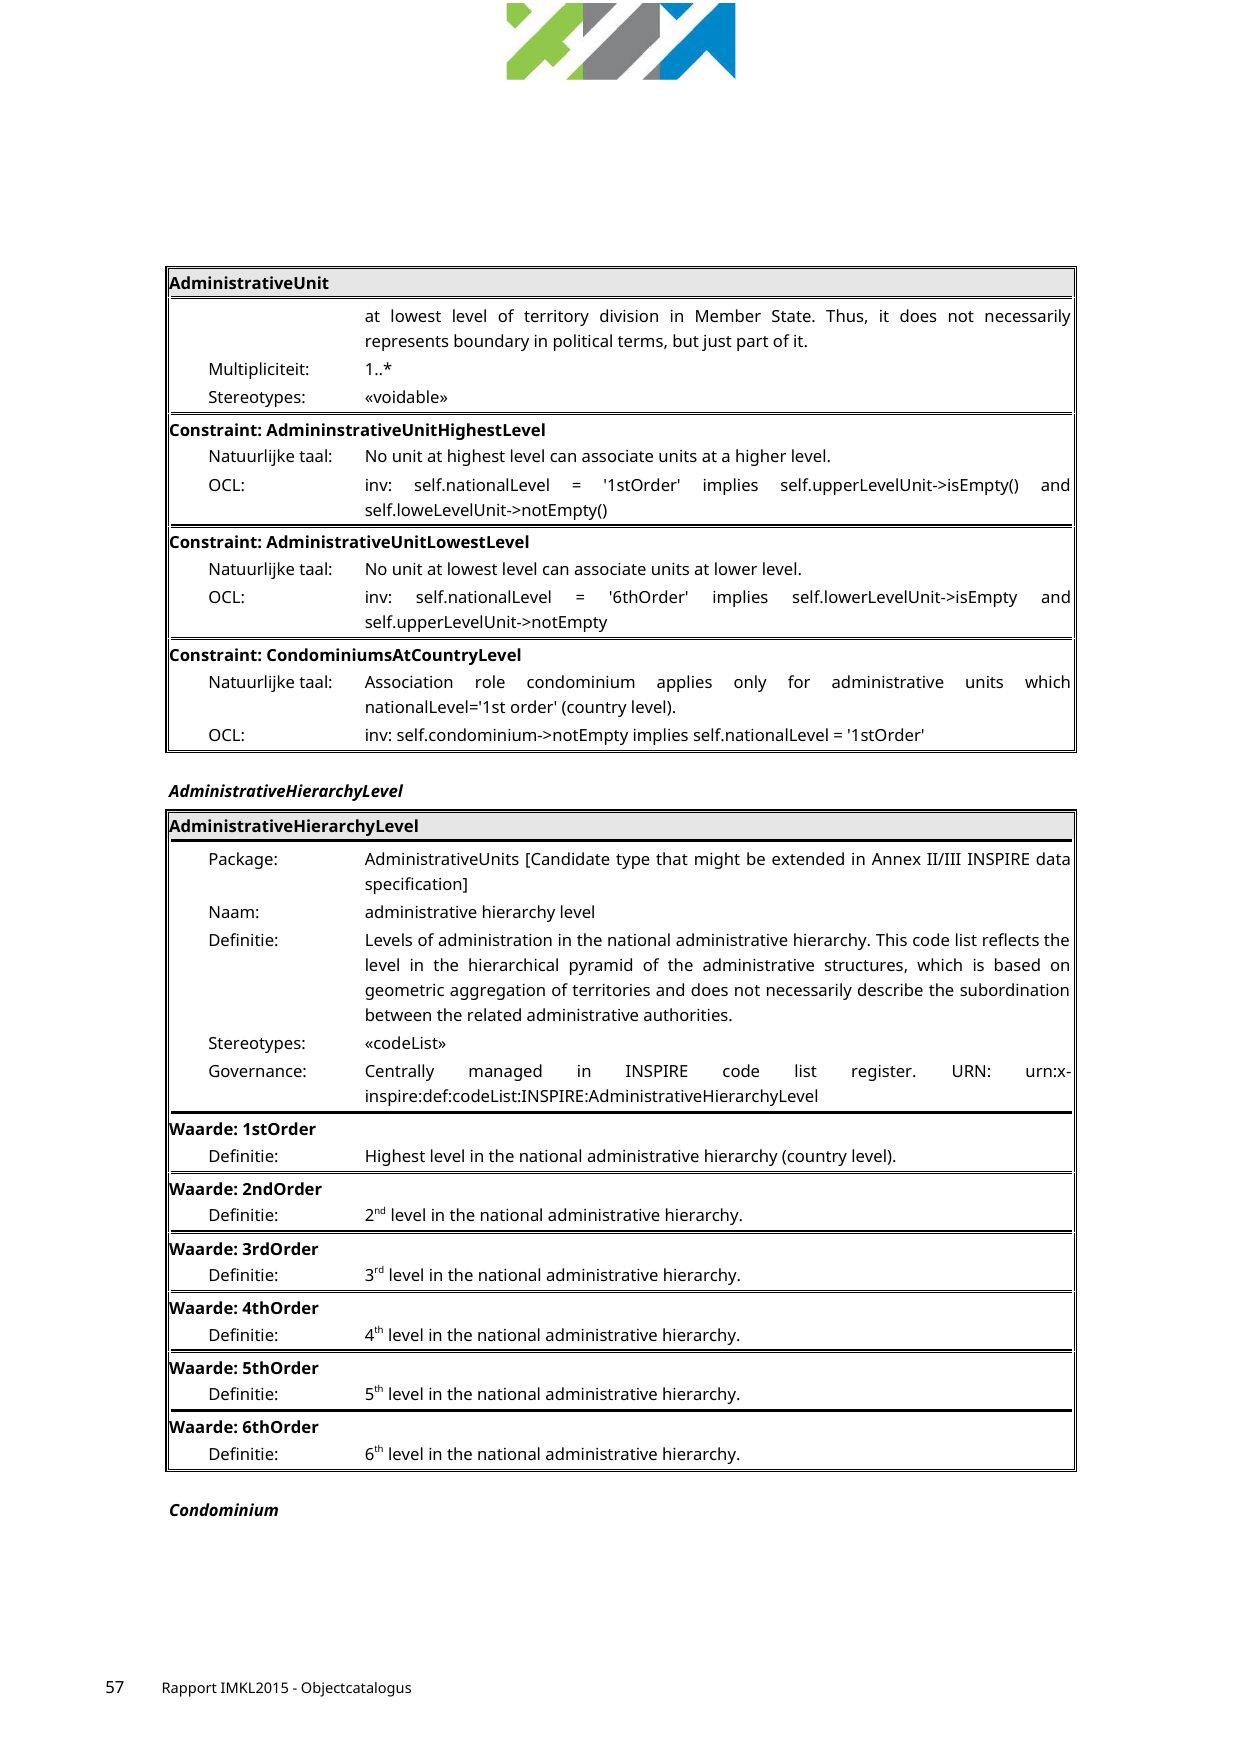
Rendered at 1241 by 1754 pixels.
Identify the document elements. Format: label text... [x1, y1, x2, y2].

subtitle Condominium [169, 1497, 1071, 1522]
table_cell Waarde: 3rdOrder [169, 1230, 1074, 1290]
table_cell Constraint: AdministrativeUnitLowestLevel [169, 524, 1074, 637]
picture [677, 50, 736, 80]
table_cell Constraint: AdmininstrativeUnitHighestLevel [169, 411, 1074, 524]
table_header AdministrativeUnit [169, 269, 1074, 296]
table_cell Waarde: 6thOrder [169, 1409, 1074, 1468]
table_cell Constraint: CondominiumsAtCountryLevel [167, 637, 1075, 749]
table_cell Waarde: 1stOrder [169, 1111, 1074, 1171]
table_cell Waarde: 4thOrder [167, 1290, 1075, 1349]
table_header AdministrativeHierarchyLevel [169, 813, 1074, 839]
table_cell [169, 839, 1074, 1111]
table_cell Relatie: boundary [167, 296, 1075, 411]
table_cell Waarde: 2ndOrder [167, 1171, 1075, 1230]
subtitle AdministrativeHierarchyLevel [169, 778, 1071, 803]
table_cell Waarde: 5thOrder [169, 1349, 1074, 1409]
picture [506, 3, 718, 80]
